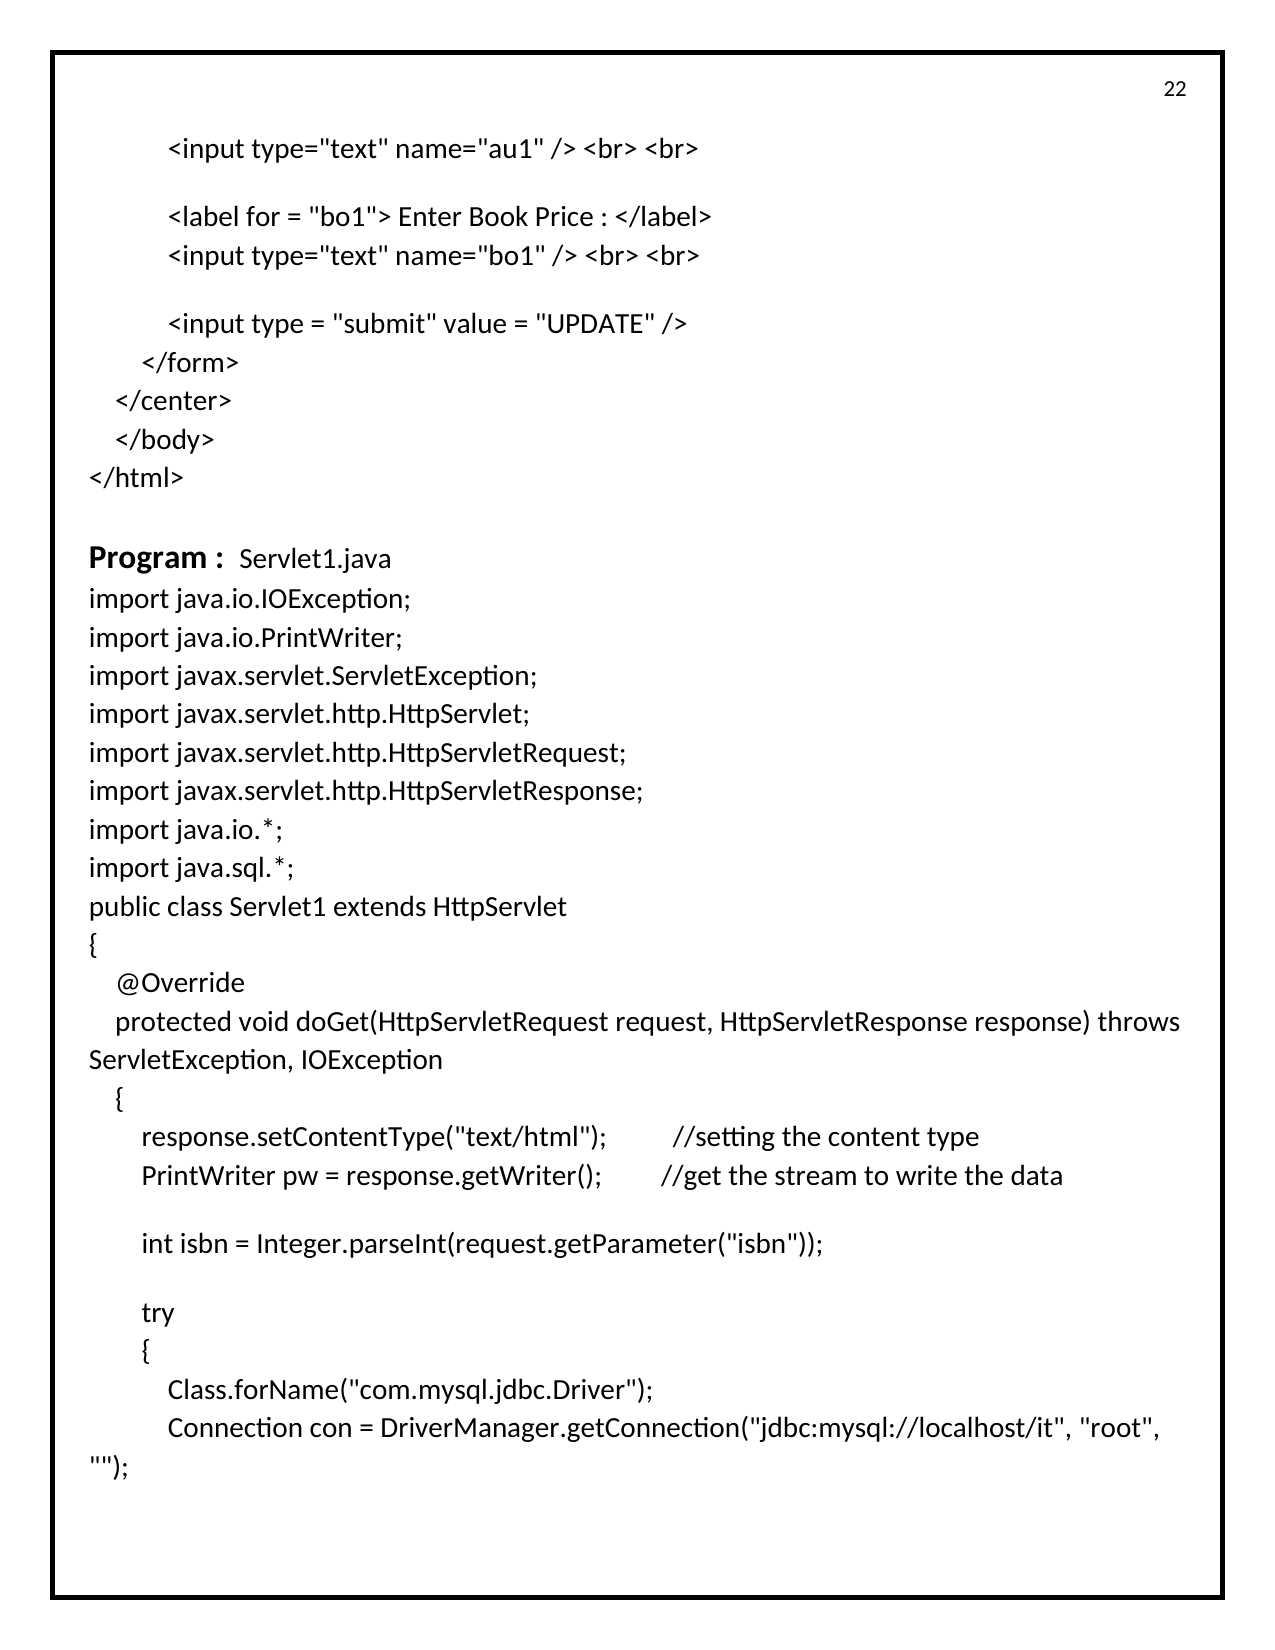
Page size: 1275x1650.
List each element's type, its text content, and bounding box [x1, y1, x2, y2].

list import java.io.PrintWriter; [89, 619, 1186, 654]
list import javax.servlet.http.HttpServletRequest; [89, 734, 1186, 769]
list <input type = "submit" value = "UPDATE" /> [89, 306, 1186, 341]
list PrintWriter pw = response.getWriter(); //get the stream to write the data [89, 1157, 1186, 1192]
list import java.io.IOException; [89, 580, 1186, 616]
list import javax.servlet.ServletException; [89, 657, 1186, 693]
list @Override [89, 964, 1186, 1000]
list { [89, 1332, 1186, 1368]
list try [89, 1294, 1186, 1330]
list protected void doGet(HttpServletRequest request, HttpServletResponse response) throws ServletException, IOException [89, 1003, 1186, 1077]
list import java.io.*; [89, 811, 1186, 846]
list import java.sql.*; [89, 849, 1186, 885]
list { [89, 1080, 1186, 1116]
list import javax.servlet.http.HttpServlet; [89, 696, 1186, 731]
list Program : Servlet1.java [89, 536, 1186, 577]
list </center> [89, 382, 1186, 418]
list Class.forName("com.mysql.jdbc.Driver"); [89, 1371, 1186, 1407]
list </form> [89, 344, 1186, 380]
list <label for = "bo1"> Enter Book Price : </label> [89, 198, 1186, 234]
list <input type="text" name="bo1" /> <br> <br> [89, 237, 1186, 273]
list public class Servlet1 extends HttpServlet [89, 888, 1186, 923]
list response.setContentType("text/html"); //setting the content type [89, 1118, 1186, 1154]
list int isbn = Integer.parseInt(request.getParameter("isbn")); [89, 1225, 1186, 1261]
list <input type="text" name="au1" /> <br> <br> [89, 130, 1186, 166]
list import javax.servlet.http.HttpServletResponse; [89, 772, 1186, 808]
list Connection con = DriverManager.getConnection("jdbc:mysql://localhost/it", "root", ""); [89, 1409, 1186, 1483]
list </html> [89, 459, 1186, 495]
list </body> [89, 421, 1186, 457]
list { [89, 926, 1186, 962]
